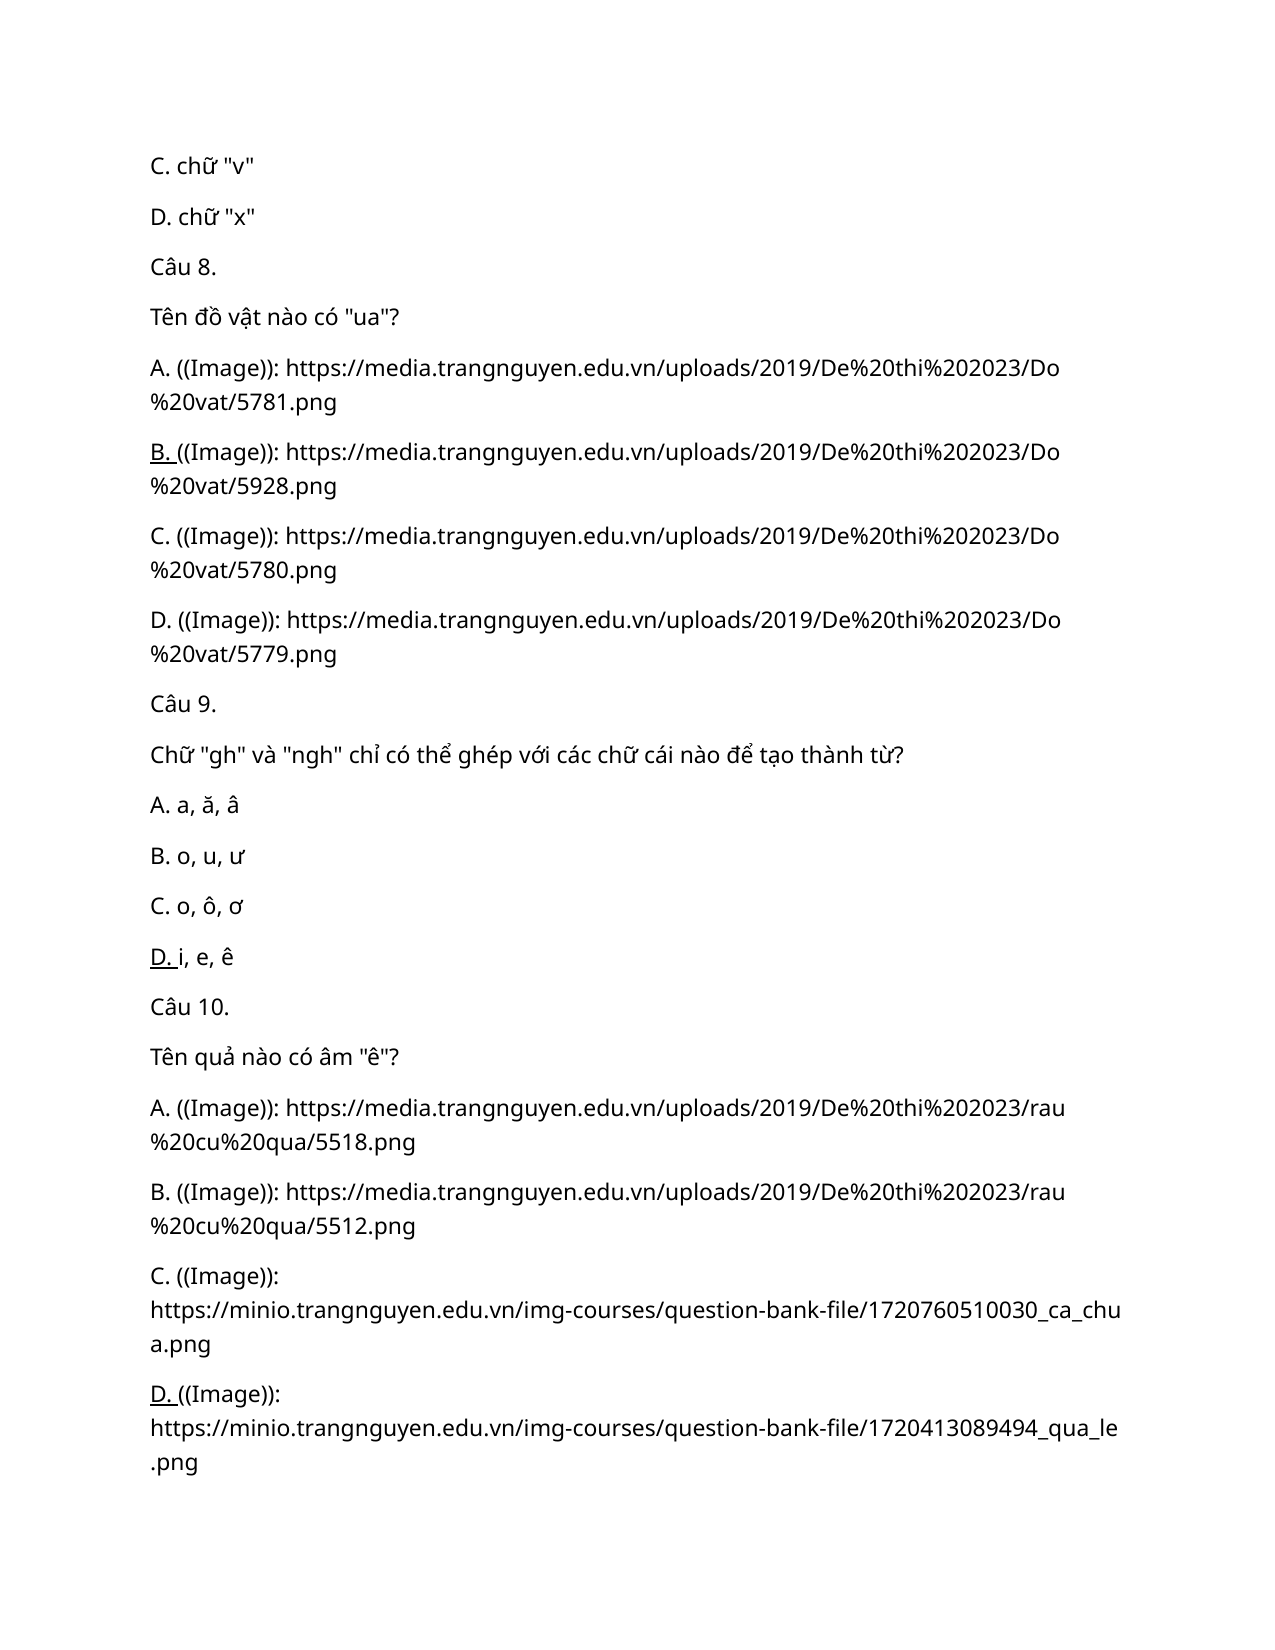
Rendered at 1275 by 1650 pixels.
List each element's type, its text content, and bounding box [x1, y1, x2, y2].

text C. chữ "v" [150, 150, 1125, 181]
text D. i, e, ê [150, 940, 1125, 972]
text D. ((Image)): https://minio.trangnguyen.edu.vn/img-courses/question-bank-file/1720413089494_qua_le.png [150, 1378, 1125, 1477]
text Câu 10. [150, 991, 1125, 1022]
text C. o, ô, ơ [150, 890, 1125, 921]
text D. ((Image)): https://media.trangnguyen.edu.vn/uploads/2019/De%20thi%202023/Do%20vat/5779.png [150, 604, 1125, 669]
text A. a, ă, â [150, 789, 1125, 820]
text C. ((Image)): https://media.trangnguyen.edu.vn/uploads/2019/De%20thi%202023/Do%20vat/5780.png [150, 520, 1125, 585]
text D. chữ "x" [150, 200, 1125, 232]
text Câu 9. [150, 688, 1125, 719]
text A. ((Image)): https://media.trangnguyen.edu.vn/uploads/2019/De%20thi%202023/rau%20cu%20qua/5518.png [150, 1092, 1125, 1157]
text B. ((Image)): https://media.trangnguyen.edu.vn/uploads/2019/De%20thi%202023/Do%20vat/5928.png [150, 436, 1125, 501]
text A. ((Image)): https://media.trangnguyen.edu.vn/uploads/2019/De%20thi%202023/Do%20vat/5781.png [150, 352, 1125, 417]
text B. ((Image)): https://media.trangnguyen.edu.vn/uploads/2019/De%20thi%202023/rau%20cu%20qua/5512.png [150, 1176, 1125, 1241]
text Chữ "gh" và "ngh" chỉ có thể ghép với các chữ cái nào để tạo thành từ? [150, 739, 1125, 770]
text C. ((Image)): https://minio.trangnguyen.edu.vn/img-courses/question-bank-file/1720760510030_ca_chua.png [150, 1260, 1125, 1359]
text Câu 8. [150, 251, 1125, 282]
text Tên quả nào có âm "ê"? [150, 1041, 1125, 1072]
text B. o, u, ư [150, 839, 1125, 871]
text Tên đồ vật nào có "ua"? [150, 301, 1125, 332]
